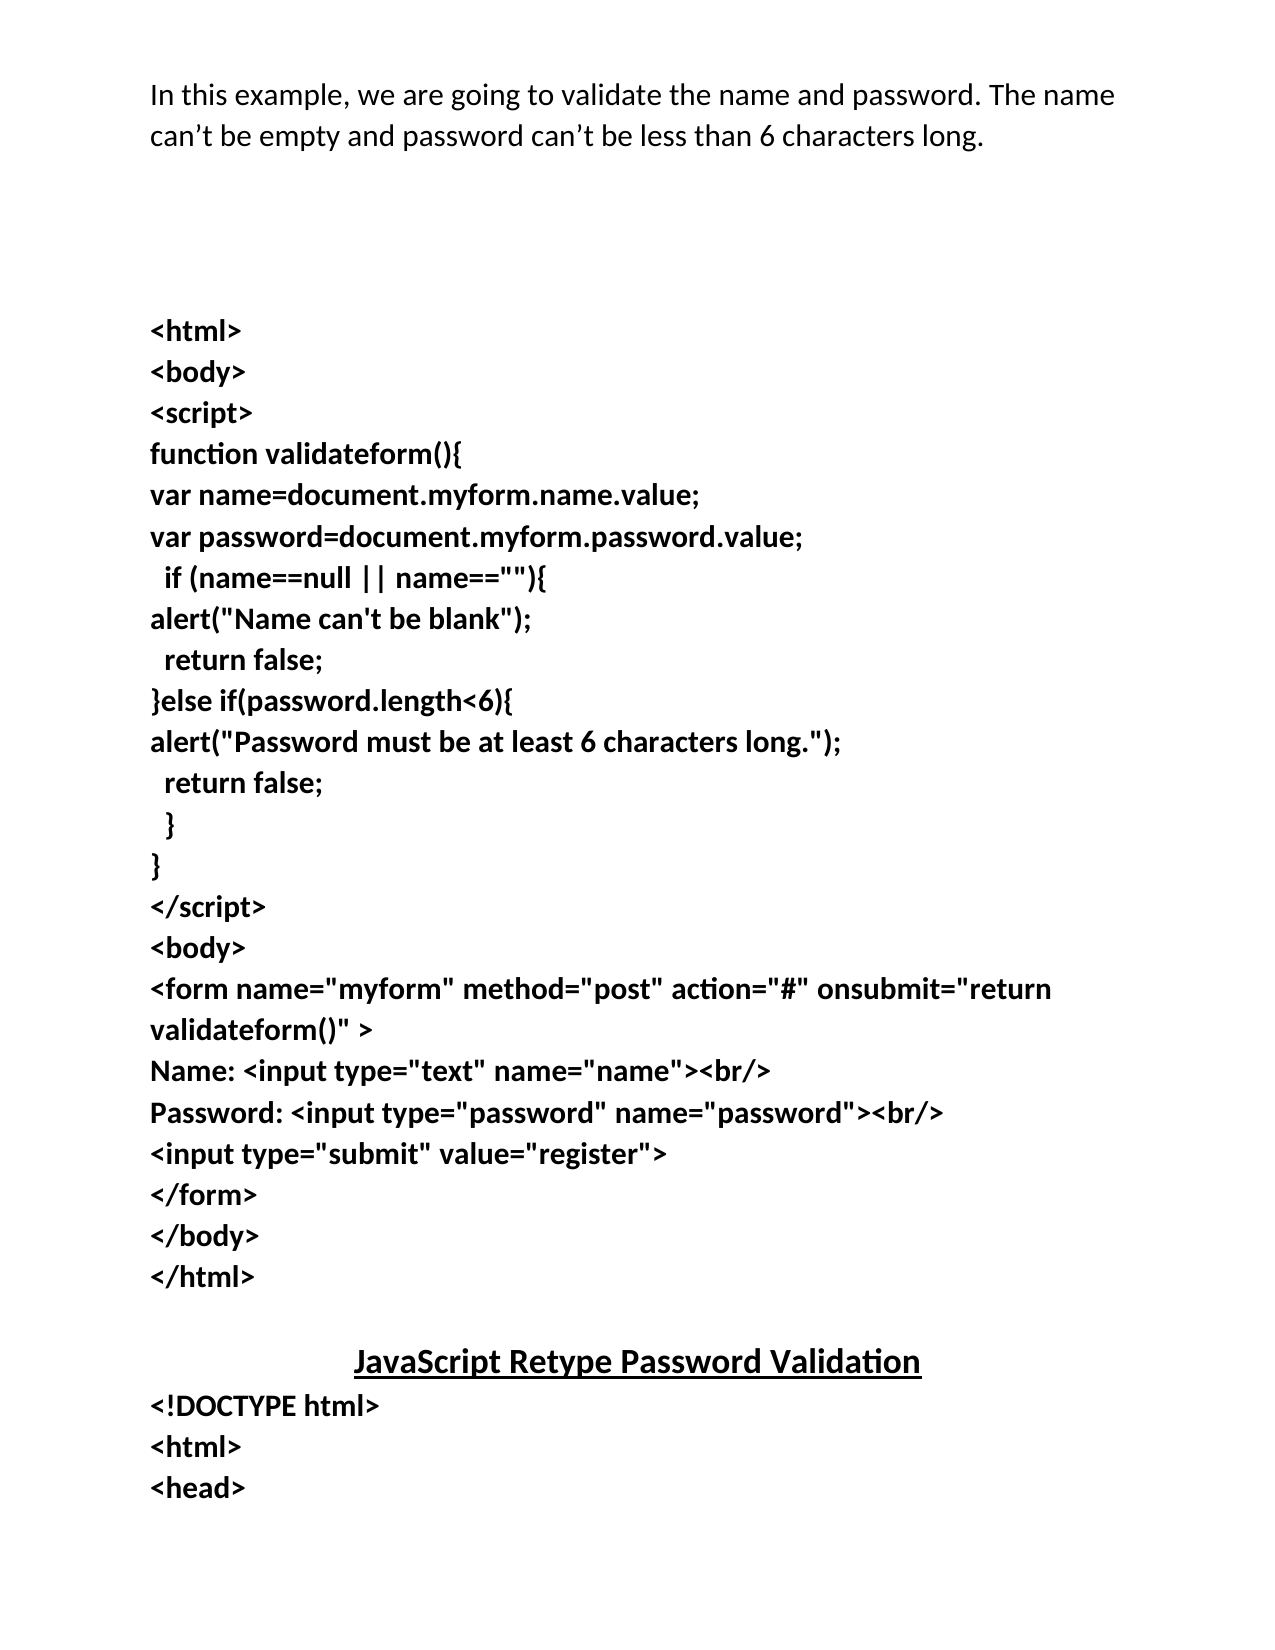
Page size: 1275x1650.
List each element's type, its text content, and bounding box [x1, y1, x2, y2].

text } [150, 805, 1125, 843]
text <!DOCTYPE html> [150, 1386, 1125, 1424]
text }else if(password.length<6){ [150, 681, 1125, 719]
text } [150, 846, 1125, 884]
text function validateform(){ [150, 434, 1125, 472]
text return false; [150, 640, 1125, 678]
text var password=document.myform.password.value; [150, 517, 1125, 555]
text var name=document.myform.name.value; [150, 476, 1125, 514]
text </script> [150, 887, 1125, 925]
text <html> [150, 311, 1125, 349]
text <input type="submit" value="register"> [150, 1134, 1125, 1172]
text </body> [150, 1216, 1125, 1254]
text alert("Password must be at least 6 characters long."); [150, 722, 1125, 761]
text <body> [150, 928, 1125, 966]
text <script> [150, 393, 1125, 431]
text Password: <input type="password" name="password"><br/> [150, 1093, 1125, 1131]
text <head> [150, 1468, 1125, 1507]
text if (name==null || name==""){ [150, 558, 1125, 596]
text Name: <input type="text" name="name"><br/> [150, 1052, 1125, 1090]
text return false; [150, 763, 1125, 802]
text <html> [150, 1427, 1125, 1466]
text </html> [150, 1257, 1125, 1295]
text In this example, we are going to validate the name and password. The name can’t be empty and password can’t be less than 6 characters long. [150, 75, 1125, 154]
text alert("Name can't be blank"); [150, 599, 1125, 637]
text <body> [150, 352, 1125, 390]
text JavaScript Retype Password Validation [150, 1339, 1125, 1383]
text </form> [150, 1175, 1125, 1213]
text <form name="myform" method="post" action="#" onsubmit="return validateform()" > [150, 969, 1125, 1048]
